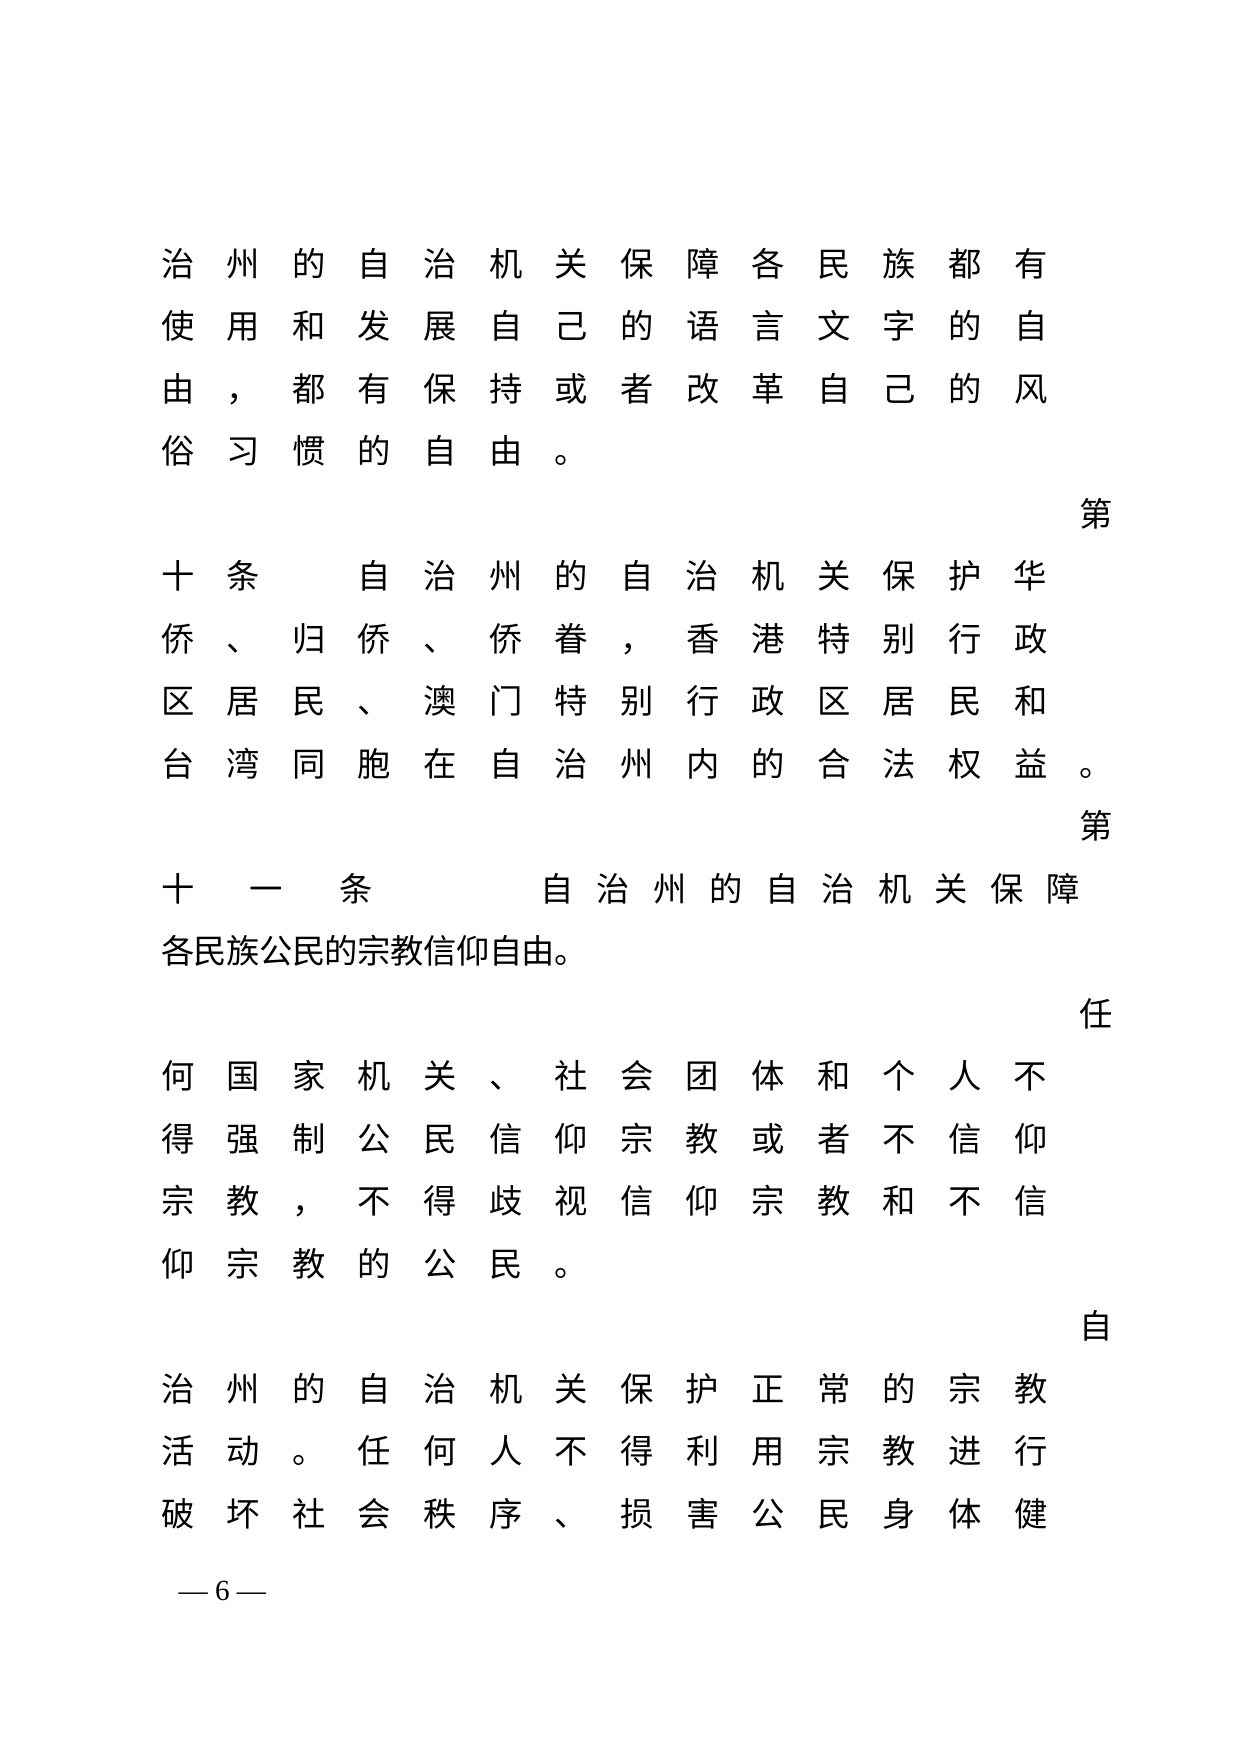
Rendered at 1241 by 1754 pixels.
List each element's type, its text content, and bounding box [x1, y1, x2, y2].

text 第十条 自治州的自治机关保护华侨、归侨、侨眷，香港特别行政区居民、澳门特别行政区居民和台湾同胞在自治州内的合法权益。 [161, 481, 1079, 793]
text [161, 1293, 1079, 1543]
text 第十一条 自治州的自治机关保障各民族公民的宗教信仰自由。 [161, 793, 1079, 981]
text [161, 231, 1079, 481]
text 任何国家机关、社会团体和个人不得强制公民信仰宗教或者不信仰宗教，不得歧视信仰宗教和不信仰宗教的公民。 [161, 981, 1079, 1293]
